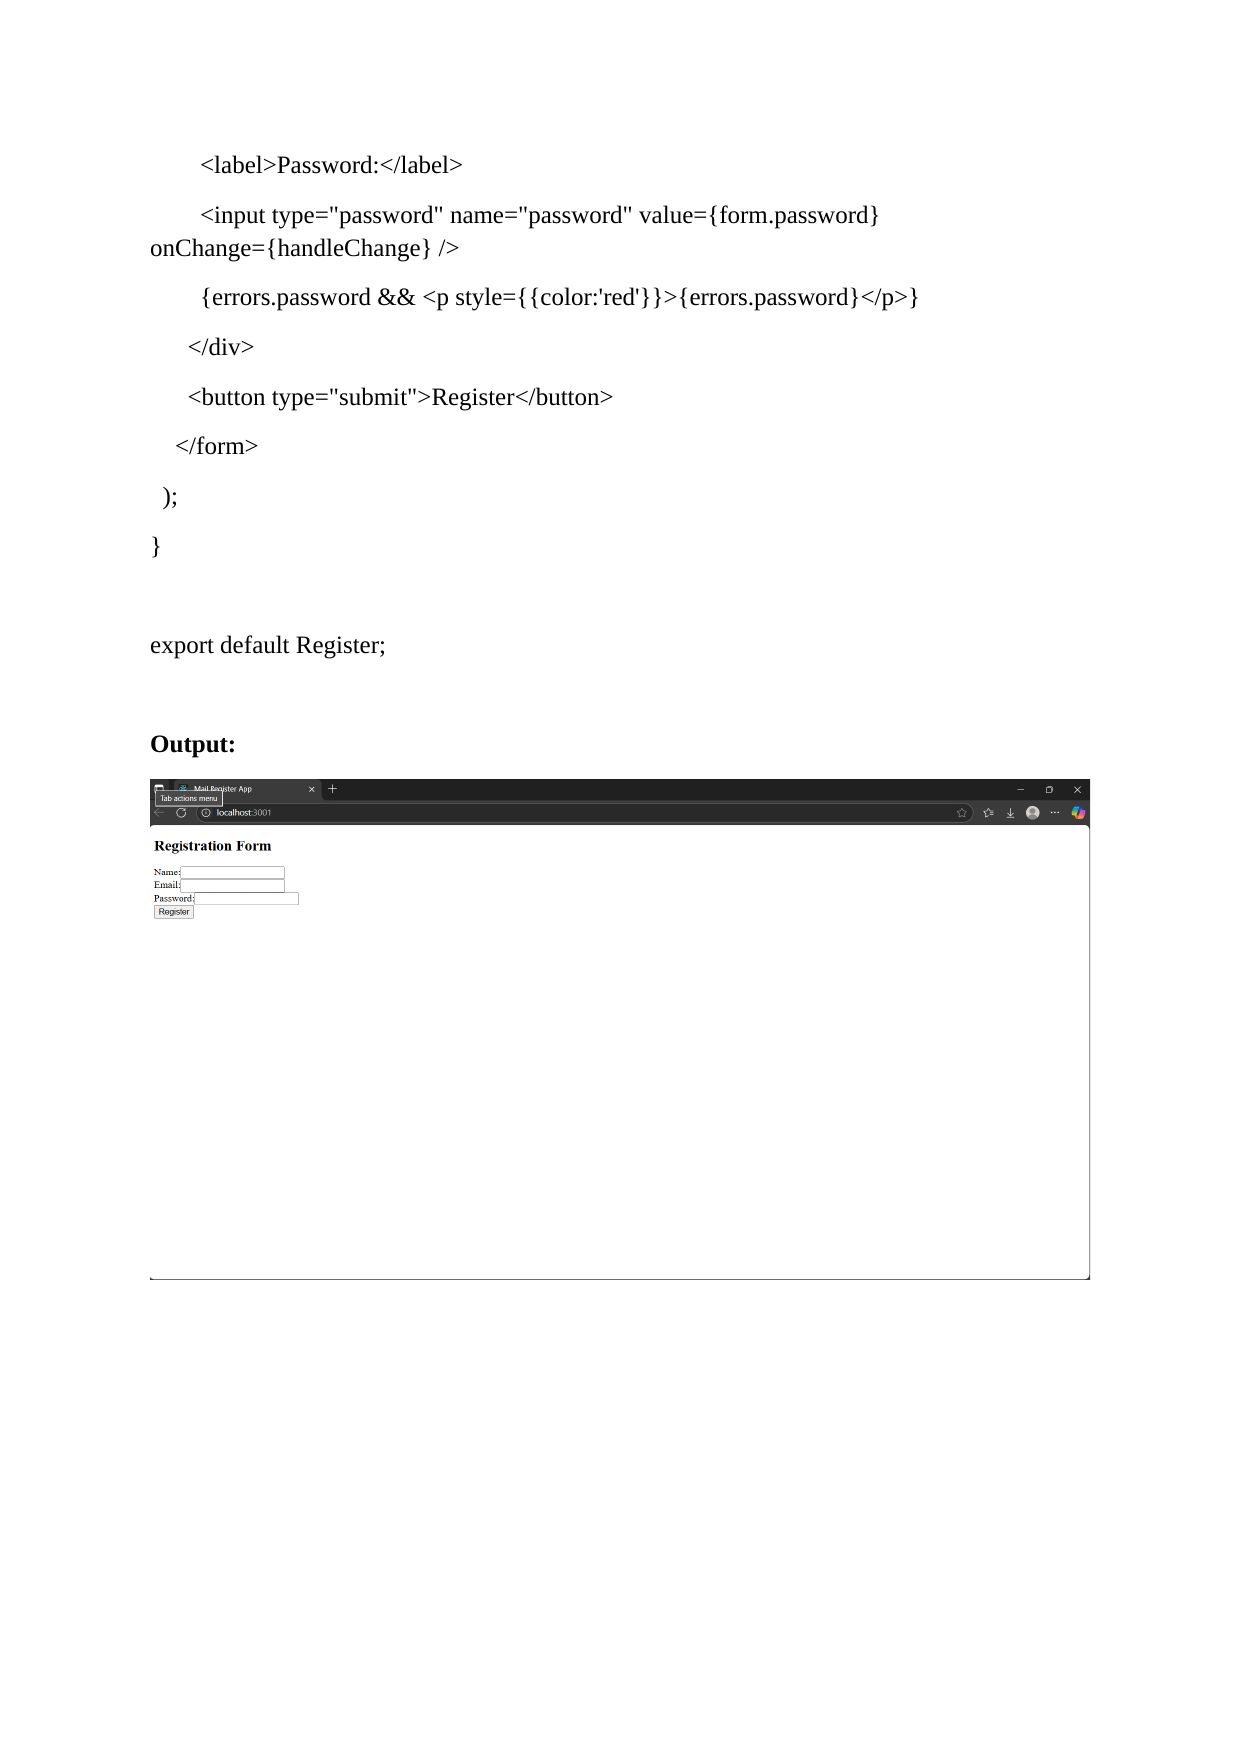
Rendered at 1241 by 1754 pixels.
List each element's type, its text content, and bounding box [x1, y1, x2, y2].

text <button type="submit">Register</button> [150, 382, 1090, 411]
text ); [150, 481, 1090, 510]
text Output: [150, 729, 1090, 758]
text } [150, 531, 1090, 559]
text </div> [150, 332, 1090, 361]
text <label>Password:</label> [150, 150, 1090, 179]
picture [150, 779, 1091, 1280]
text export default Register; [150, 630, 1090, 659]
text {errors.password && <p style={{color:'red'}}>{errors.password}</p>} [150, 282, 1090, 311]
text </form> [150, 431, 1090, 460]
text <input type="password" name="password" value={form.password} onChange={handleChange} /> [150, 200, 1090, 261]
